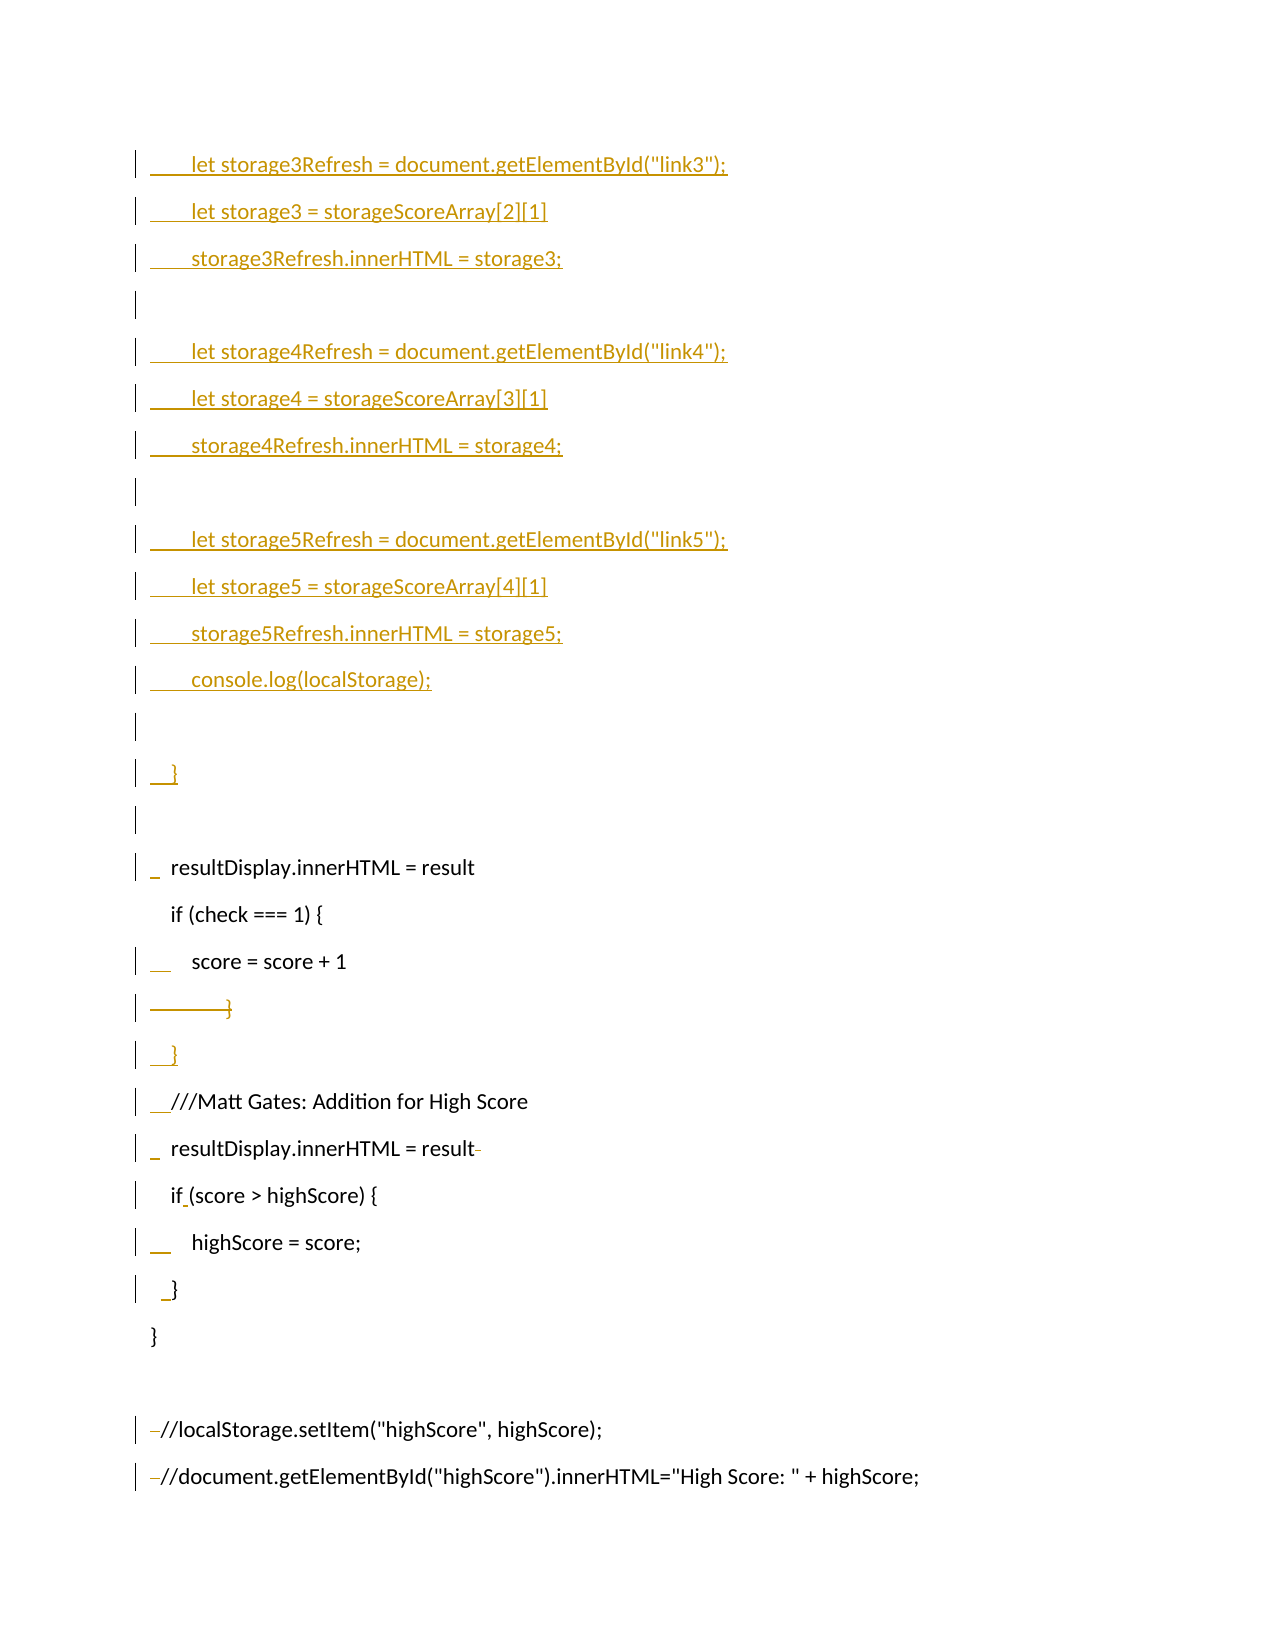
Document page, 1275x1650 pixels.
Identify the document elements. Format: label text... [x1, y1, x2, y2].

text } [150, 1275, 1125, 1303]
text ///Matt Gates: Addition for High Score [150, 1087, 1125, 1116]
text if (check === 1) { [150, 900, 1125, 928]
text resultDisplay.innerHTML = result [150, 1134, 1125, 1162]
text if(score > highScore) { [150, 1181, 1125, 1209]
text resultDisplay.innerHTML = result [150, 853, 1125, 881]
text highScore = score; [150, 1228, 1125, 1256]
text score = score + 1 [150, 947, 1125, 975]
text //document.getElementById("highScore").innerHTML="High Score: " + highScore; [150, 1462, 1125, 1491]
text } [150, 1322, 1125, 1350]
text //localStorage.setItem("highScore", highScore); [150, 1416, 1125, 1444]
